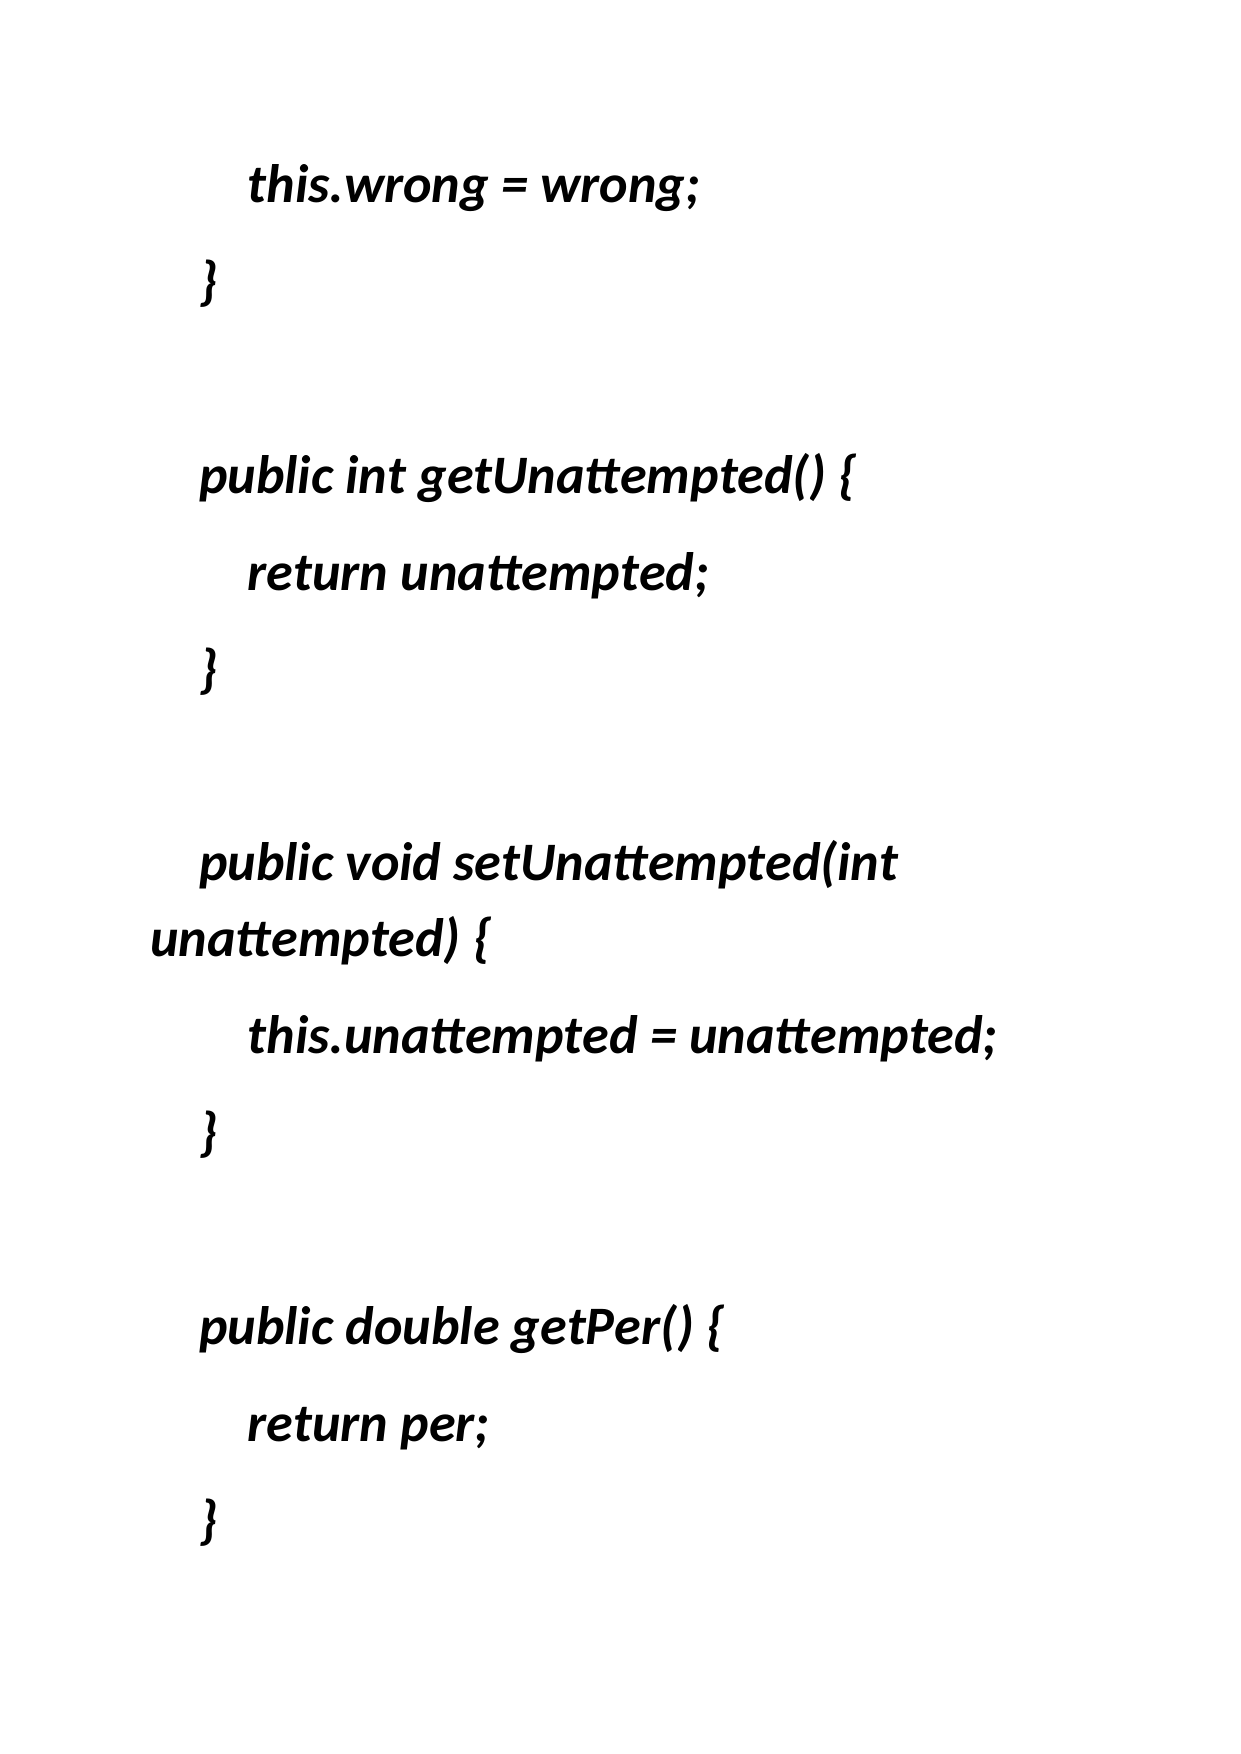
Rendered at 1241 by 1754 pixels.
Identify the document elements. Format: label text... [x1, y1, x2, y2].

text } [150, 1098, 1090, 1164]
text public int getUnattempted() { [150, 441, 1090, 507]
text } [150, 634, 1090, 701]
text } [150, 247, 1090, 313]
text } [150, 1485, 1090, 1552]
text this.wrong = wrong; [150, 150, 1090, 216]
text public double getPer() { [150, 1292, 1090, 1358]
text return per; [150, 1388, 1090, 1455]
text return unattempted; [150, 537, 1090, 604]
text this.unattempted = unattempted; [150, 1001, 1090, 1067]
text public void setUnattempted(int unattempted) { [150, 828, 1090, 970]
